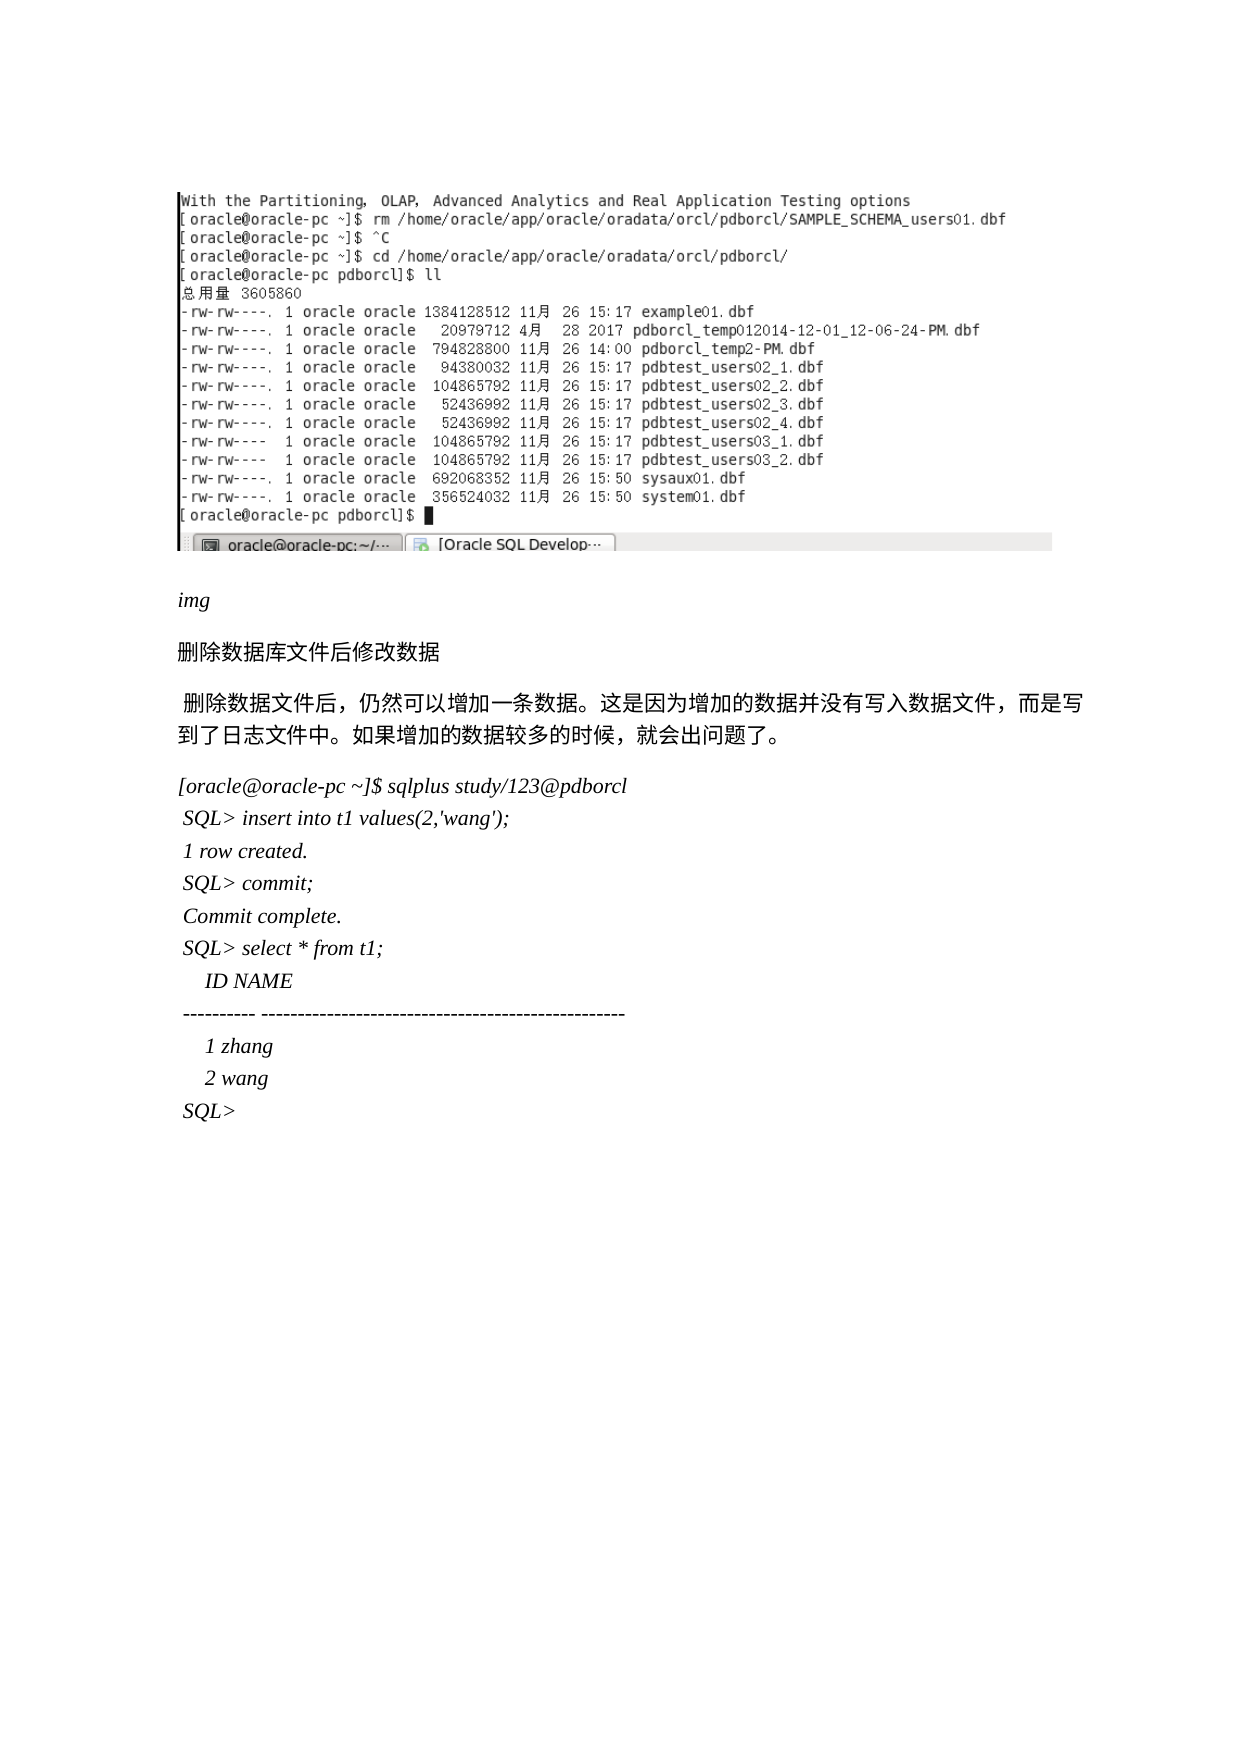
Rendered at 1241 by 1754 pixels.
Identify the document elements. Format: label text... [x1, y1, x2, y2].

text img [177, 583, 1087, 615]
picture [177, 192, 1053, 551]
text 删除数据库文件后修改数据 [177, 634, 1087, 667]
text [oracle@oracle-pc ~]$ sqlplus study/123@pdborcl SQL> insert into t1 values(2,'wang'); 1 row created. SQL> commit; Commit complete. SQL> select * from t1; ID NAME ---------- -------------------------------------------------- 1 zhang 2 wang SQL> [177, 769, 1087, 1127]
text 删除数据文件后，仍然可以增加一条数据。这是因为增加的数据并没有写入数据文件，而是写到了日志文件中。如果增加的数据较多的时候，就会出问题了。 [177, 685, 1087, 750]
